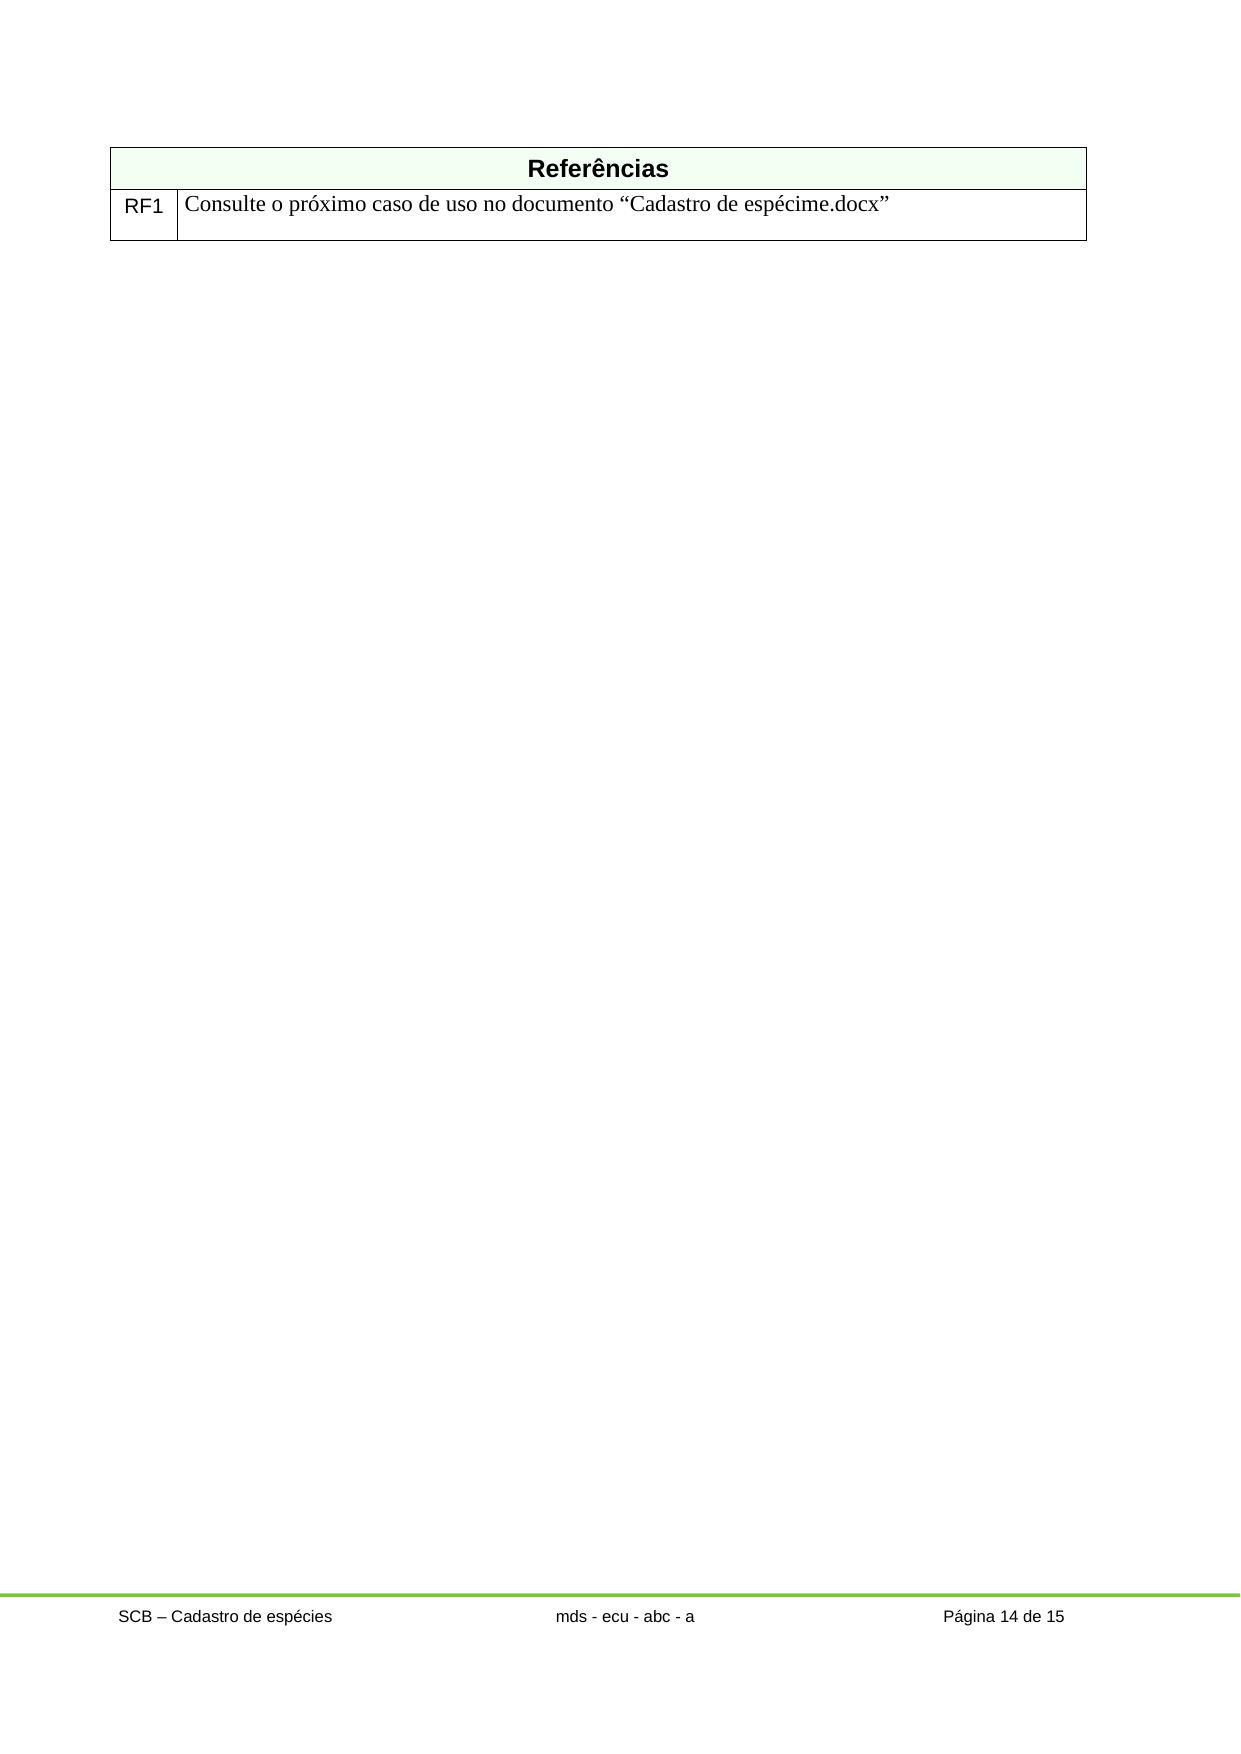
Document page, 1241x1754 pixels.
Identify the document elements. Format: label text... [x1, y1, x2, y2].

table_cell Consulte o próximo caso de uso no documento “Cadastro de espécime.docx” [178, 190, 1086, 240]
table_cell RF1 [111, 190, 177, 240]
table_cell Referências [111, 148, 1086, 189]
